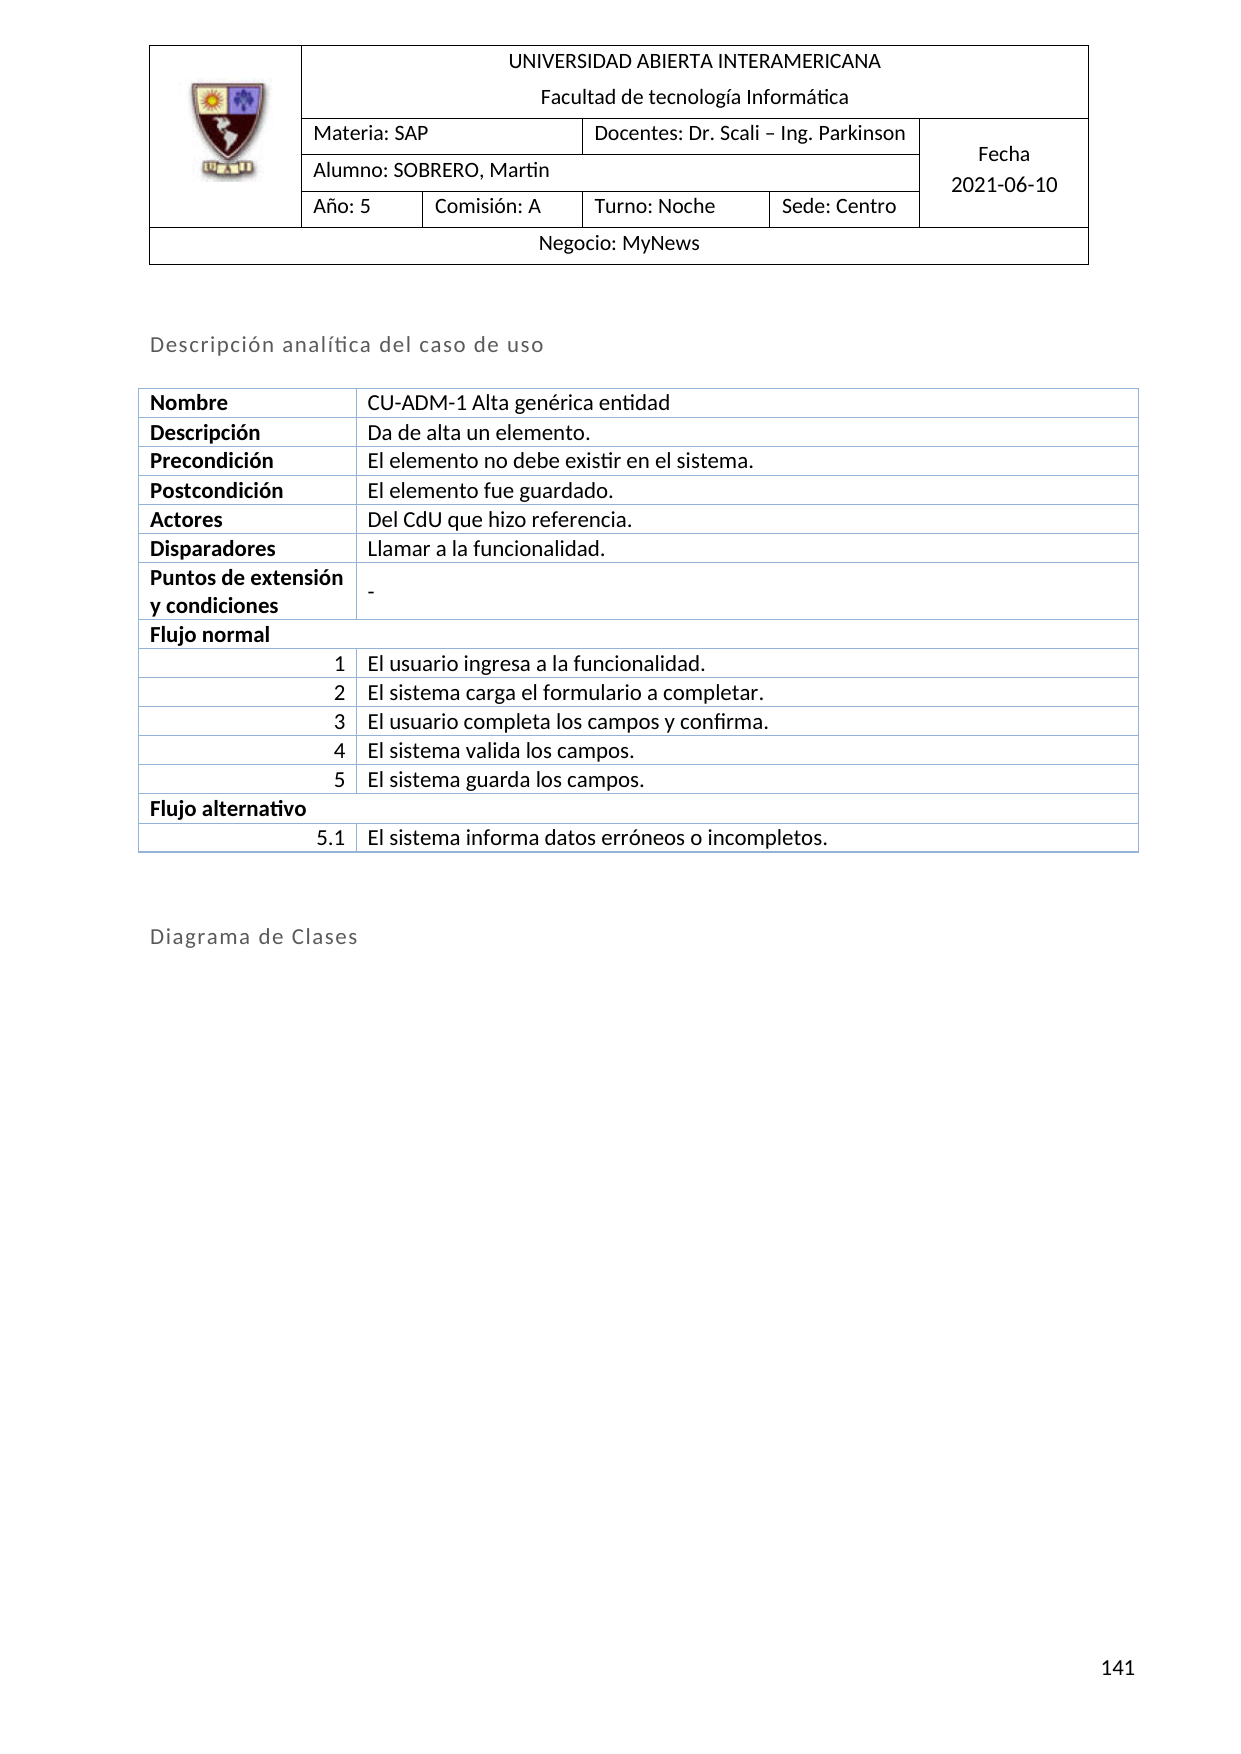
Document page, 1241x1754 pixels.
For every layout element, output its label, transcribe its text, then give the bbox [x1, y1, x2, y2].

table_cell 4 [139, 736, 356, 764]
table_cell El elemento fue guardado. [357, 476, 1138, 504]
table_cell 1 [139, 649, 356, 677]
table_cell Del CdU que hizo referencia. [357, 505, 1138, 533]
table_cell 3 [139, 707, 356, 735]
table_cell Llamar a la funcionalidad. [357, 534, 1138, 562]
table_cell El sistema valida los campos. [357, 736, 1138, 764]
table_cell Disparadores [139, 534, 356, 562]
table_cell 2 [139, 678, 356, 706]
table_cell Precondición [139, 447, 356, 475]
subtitle Diagrama de Clases [150, 922, 1135, 950]
table_cell Flujo alternativo [139, 794, 1138, 822]
table_cell Descripción [139, 418, 356, 446]
table_cell Puntos de extensión y condiciones [139, 563, 356, 619]
table_cell El sistema informa datos erróneos o incompletos. [357, 824, 1138, 851]
table_cell Flujo normal [139, 620, 1138, 648]
table_cell Postcondición [139, 476, 356, 504]
table_cell El elemento no debe existir en el sistema. [357, 447, 1138, 475]
subtitle Descripción analítica del caso de uso [150, 330, 1135, 358]
table_cell 5.1 [139, 824, 356, 851]
table_cell Actores [139, 505, 356, 533]
table_cell 5 [139, 765, 356, 793]
table_header Nombre [139, 389, 356, 417]
table_cell El usuario completa los campos y confirma. [357, 707, 1138, 735]
table_cell El usuario ingresa a la funcionalidad. [357, 649, 1138, 677]
table_cell El sistema carga el formulario a completar. [357, 678, 1138, 706]
table_cell - [357, 563, 1138, 619]
table_cell El sistema guarda los campos. [357, 765, 1138, 793]
table_header CU-ADM-1 Alta genérica entidad [357, 389, 1138, 417]
table_cell Da de alta un elemento. [357, 418, 1138, 446]
picture [177, 74, 278, 187]
